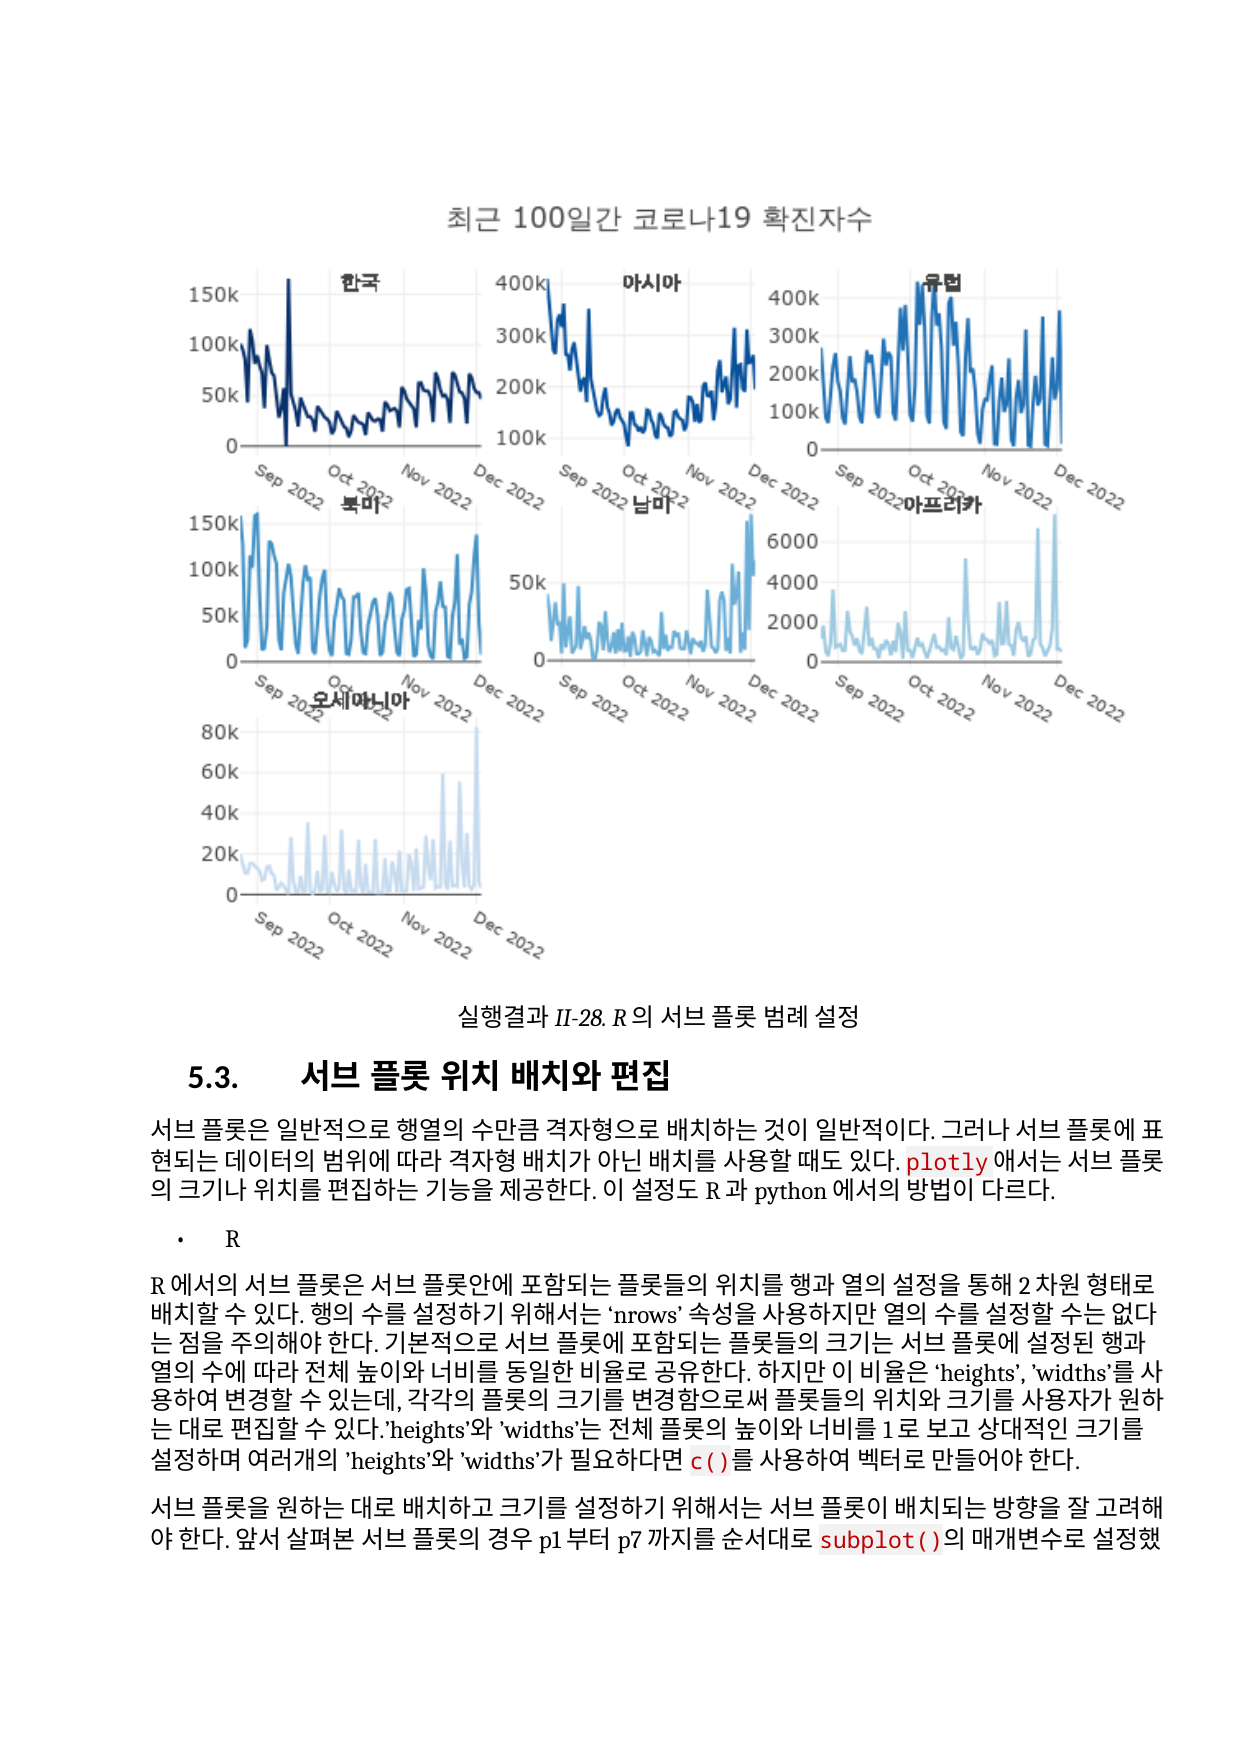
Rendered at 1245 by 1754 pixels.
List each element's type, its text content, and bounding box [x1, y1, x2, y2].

text 실행결과 II-28. R의 서브 플롯 범례 설정 [150, 1003, 1170, 1032]
text 서브 플롯은 일반적으로 행열의 수만큼 격자형으로 배치하는 것이 일반적이다. 그러나 서브 플롯에 표현되는 데이터의 범위에 따라 격자형 배치가 아닌 배치를 사용할 때도 있다. plotly애서는 서브 플롯의 크기나 위치를 편집하는 기능을 제공한다. 이 설정도 R과 python에서의 방법이 다르다. [150, 1117, 1170, 1206]
text R에서의 서브 플롯은 서브 플롯안에 포함되는 플롯들의 위치를 행과 열의 설정을 통해 2차원 형태로 배치할 수 있다. 행의 수를 설정하기 위해서는 ‘nrows’ 속성을 사용하지만 열의 수를 설정할 수는 없다는 점을 주의해야 한다. 기본적으로 서브 플롯에 포함되는 플롯들의 크기는 서브 플롯에 설정된 행과 열의 수에 따라 전체 높이와 너비를 동일한 비율로 공유한다. 하지만 이 비율은 ‘heights’, ’widths’를 사용하여 변경할 수 있는데, 각각의 플롯의 크기를 변경함으로써 플롯들의 위치와 크기를 사용자가 원하는 대로 편집할 수 있다.’heights’와 ’widths’는 전체 플롯의 높이와 너비를 1로 보고 상대적인 크기를 설정하며 여러개의 ’heights’와 ’widths’가 필요하다면 c()를 사용하여 벡터로 만들어야 한다. [150, 1272, 1170, 1476]
subtitle 서브 플롯 위치 배치와 편집 [187, 1053, 1170, 1098]
picture [170, 187, 1150, 983]
list R [175, 1225, 1170, 1253]
